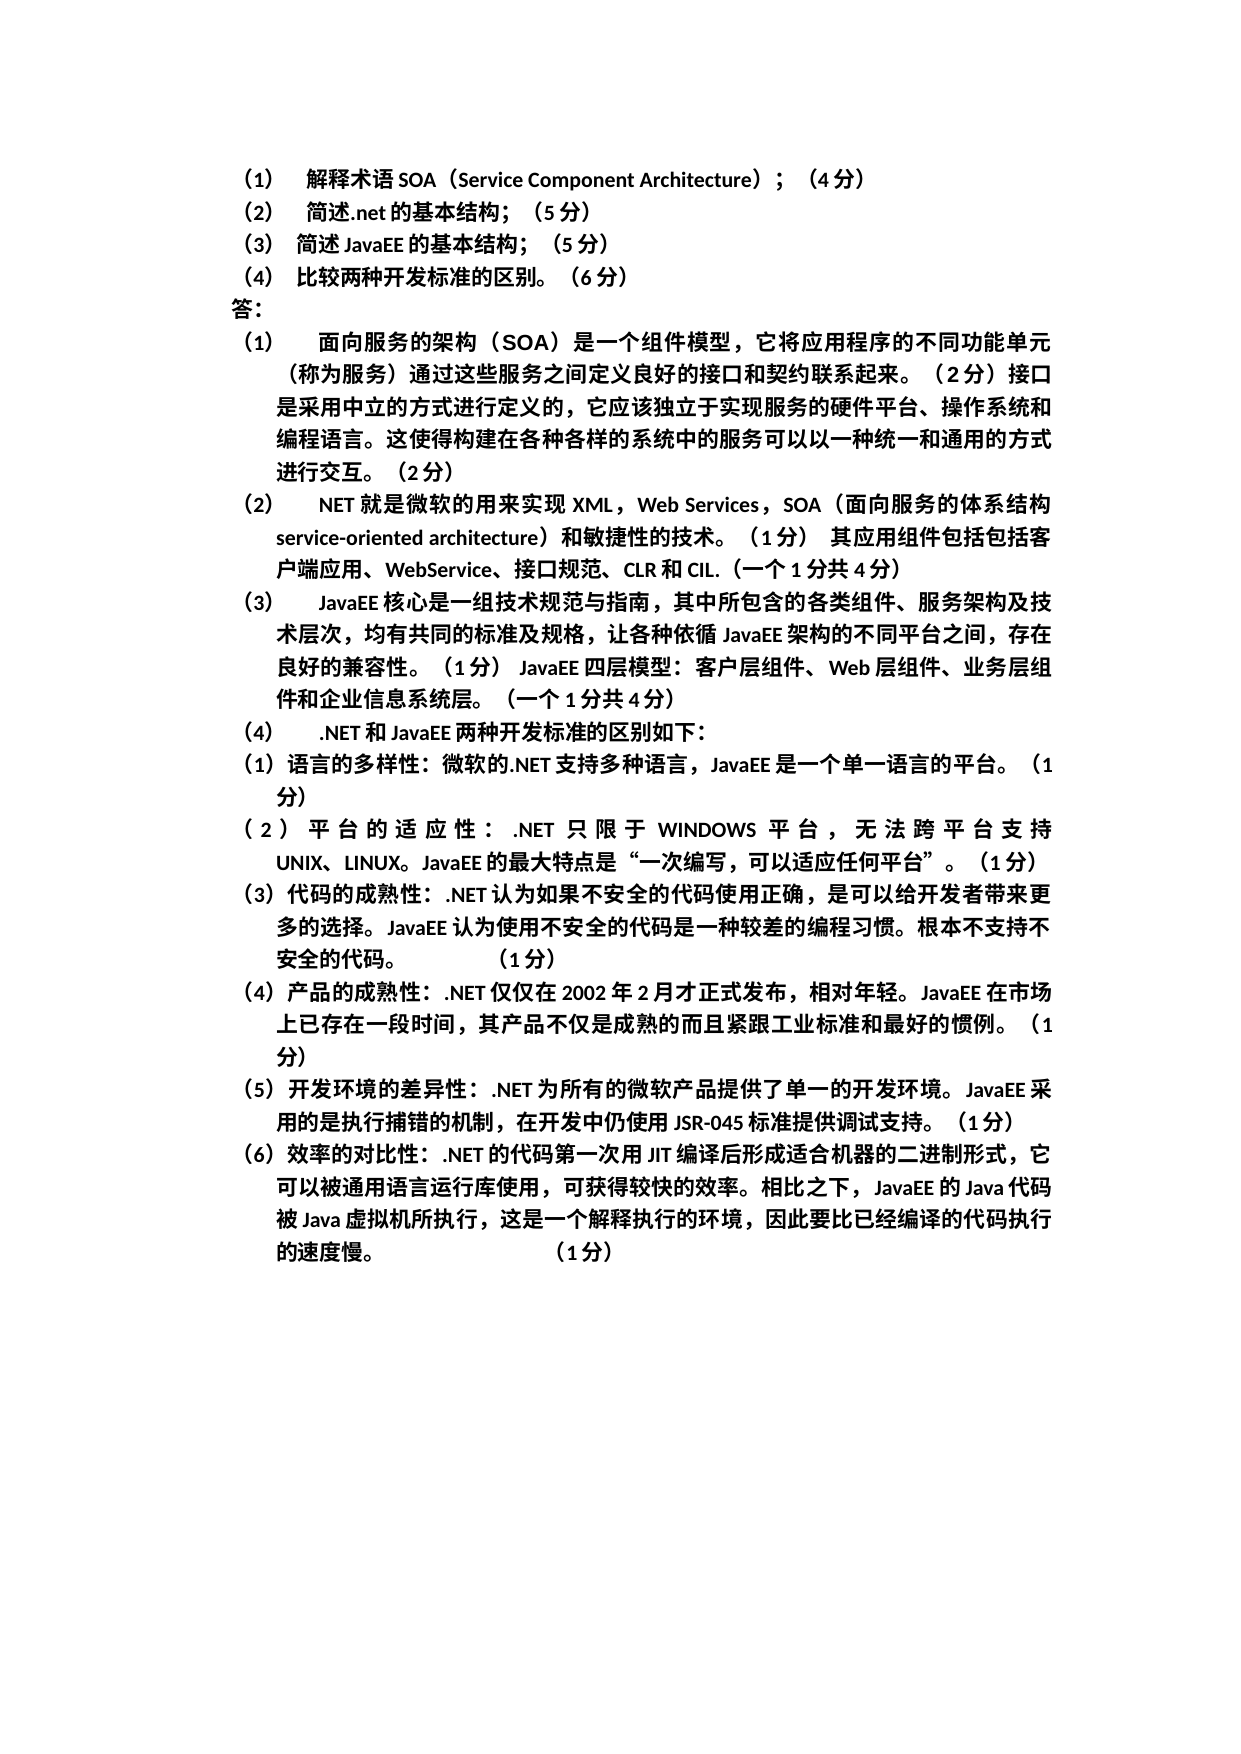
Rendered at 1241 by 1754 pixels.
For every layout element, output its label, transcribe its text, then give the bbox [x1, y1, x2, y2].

text （4） 比较两种开发标准的区别。（6分） [231, 259, 1053, 292]
list 面向服务的架构（SOA）是一个组件模型，它将应用程序的不同功能单元（称为服务）通过这些服务之间定义良好的接口和契约联系起来。（2分）接口是采用中立的方式进行定义的，它应该独立于实现服务的硬件平台、操作系统和编程语言。这使得构建在各种各样的系统中的服务可以以一种统一和通用的方式进行交互。（2分） [231, 324, 1053, 487]
list 简述.net的基本结构；（5分） [231, 194, 1053, 227]
text （3）代码的成熟性：.NET认为如果不安全的代码使用正确，是可以给开发者带来更多的选择。JavaEE认为使用不安全的代码是一种较差的编程习惯。根本不支持不安全的代码。 （1分） [231, 877, 1053, 974]
list .NET和JavaEE两种开发标准的区别如下： [231, 714, 1053, 747]
list 解释术语SOA（Service Component Architecture）；（4分） [231, 162, 1053, 194]
list NET就是微软的用来实现XML，Web Services，SOA（面向服务的体系结构service-oriented architecture）和敏捷性的技术。（1分） 其应用组件包括包括客户端应用、WebService、接口规范、CLR和CIL.（一个1分共4分） [231, 487, 1053, 584]
text （2）平台的适应性：.NET只限于WINDOWS平台，无法跨平台支持UNIX、LINUX。JavaEE的最大特点是“一次编写，可以适应任何平台”。（1分） [231, 812, 1053, 877]
text （5）开发环境的差异性：.NET为所有的微软产品提供了单一的开发环境。JavaEE采用的是执行捕错的机制，在开发中仍使用JSR-045标准提供调试支持。（1分） [231, 1072, 1053, 1137]
list JavaEE核心是一组技术规范与指南，其中所包含的各类组件、服务架构及技术层次，均有共同的标准及规格，让各种依循JavaEE架构的不同平台之间，存在良好的兼容性。（1分） JavaEE四层模型：客户层组件、Web层组件、业务层组件和企业信息系统层。（一个1分共4分） [231, 584, 1053, 714]
text （4）产品的成熟性：.NET仅仅在2002年2月才正式发布，相对年轻。JavaEE在市场上已存在一段时间，其产品不仅是成熟的而且紧跟工业标准和最好的惯例。（1分） [231, 974, 1053, 1072]
text （1）语言的多样性：微软的.NET支持多种语言，JavaEE是一个单一语言的平台。（1分） [231, 747, 1053, 812]
text （3） 简述JavaEE的基本结构；（5分） [231, 227, 1053, 259]
text 答： [187, 292, 1053, 324]
text （6）效率的对比性：.NET的代码第一次用JIT编译后形成适合机器的二进制形式，它可以被通用语言运行库使用，可获得较快的效率。相比之下，JavaEE的Java代码被Java虚拟机所执行，这是一个解释执行的环境，因此要比已经编译的代码执行的速度慢。 （1分） [231, 1137, 1053, 1267]
